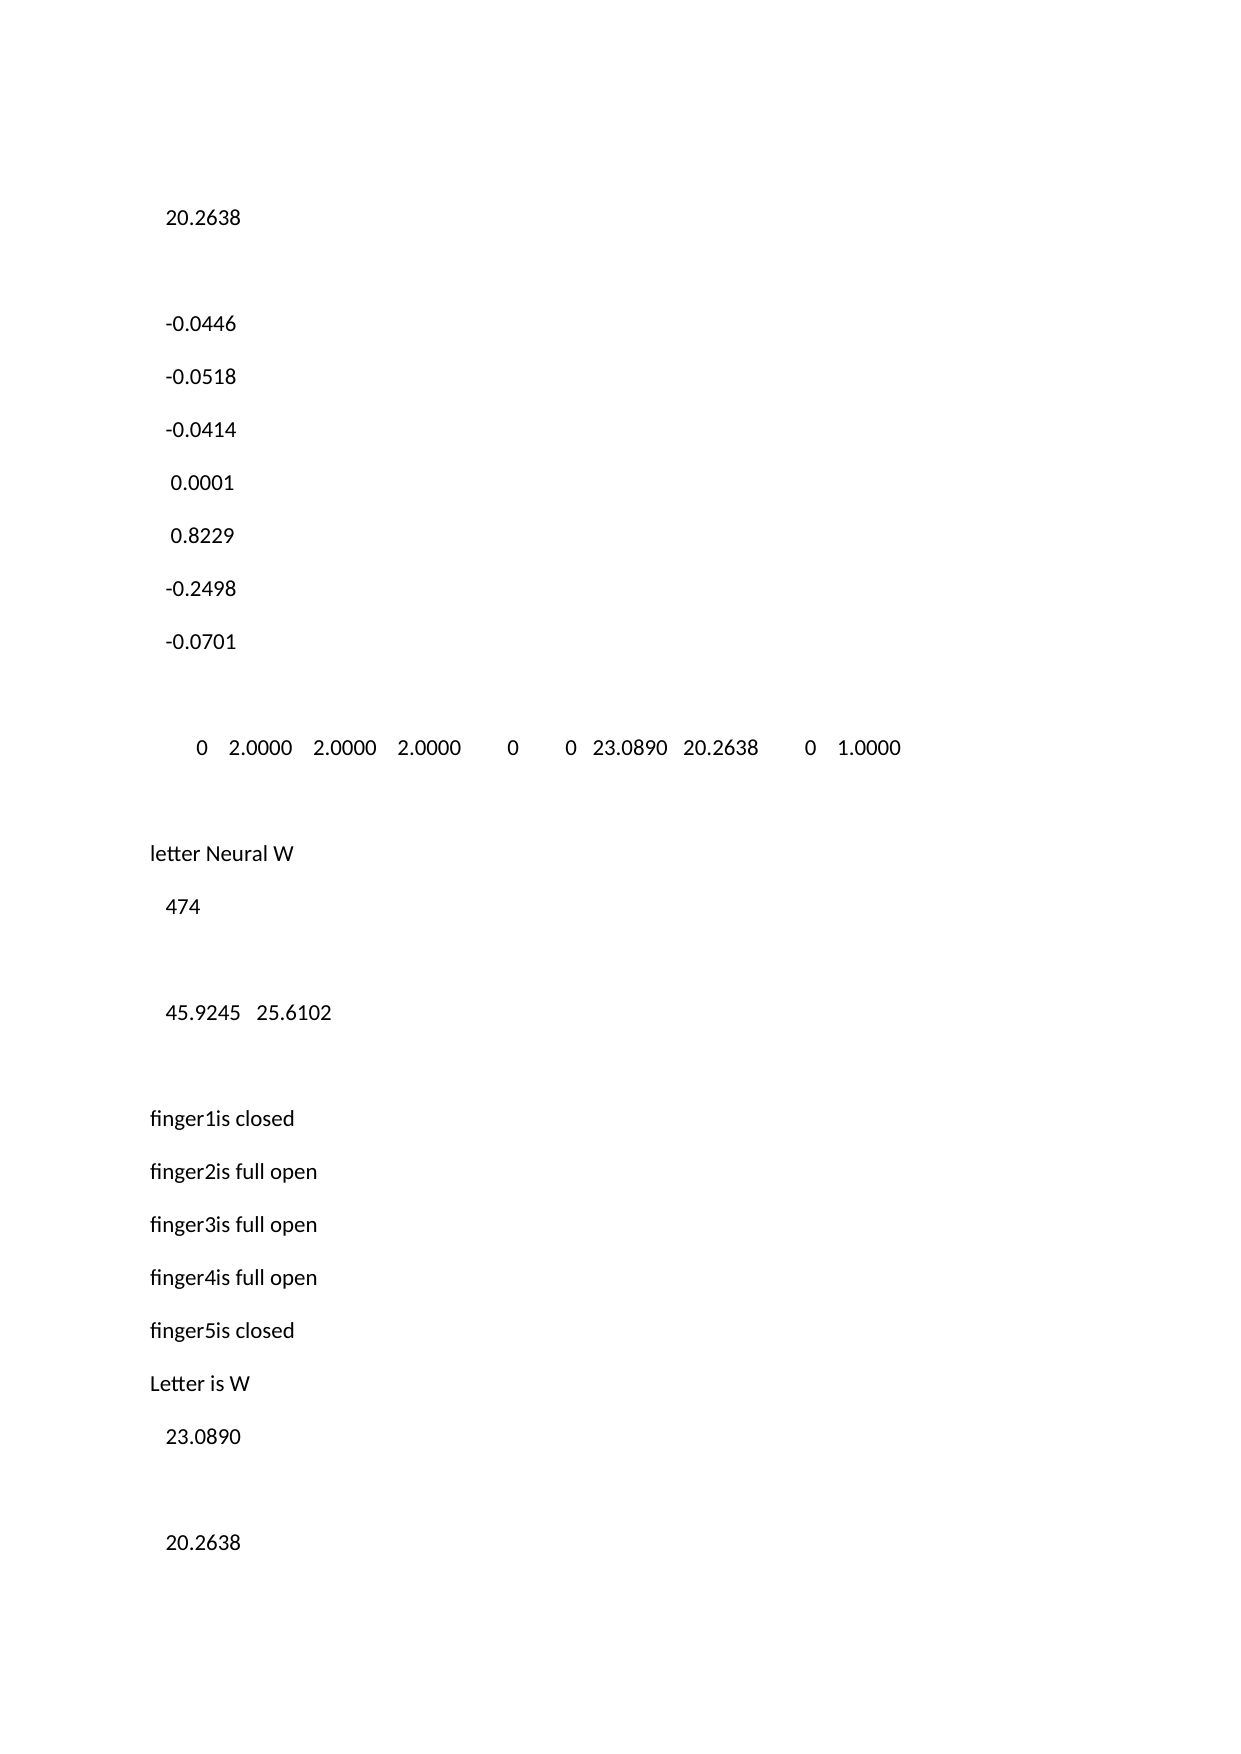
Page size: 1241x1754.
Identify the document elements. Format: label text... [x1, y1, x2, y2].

text 20.2638 [150, 203, 1090, 231]
text -0.0701 [150, 627, 1090, 655]
text finger2is full open [150, 1157, 1090, 1185]
text -0.0414 [150, 415, 1090, 443]
text finger5is closed [150, 1316, 1090, 1344]
text finger3is full open [150, 1210, 1090, 1238]
text Letter is W [150, 1369, 1090, 1397]
text letter Neural W [150, 839, 1090, 867]
text 45.9245 25.6102 [150, 998, 1090, 1026]
text -0.2498 [150, 574, 1090, 602]
text finger4is full open [150, 1263, 1090, 1291]
text 0 2.0000 2.0000 2.0000 0 0 23.0890 20.2638 0 1.0000 [150, 733, 1090, 761]
text 20.2638 [150, 1528, 1090, 1557]
text finger1is closed [150, 1104, 1090, 1132]
text -0.0446 [150, 309, 1090, 337]
text 0.0001 [150, 468, 1090, 496]
text -0.0518 [150, 362, 1090, 390]
text 0.8229 [150, 521, 1090, 549]
text 474 [150, 892, 1090, 920]
text 23.0890 [150, 1422, 1090, 1451]
